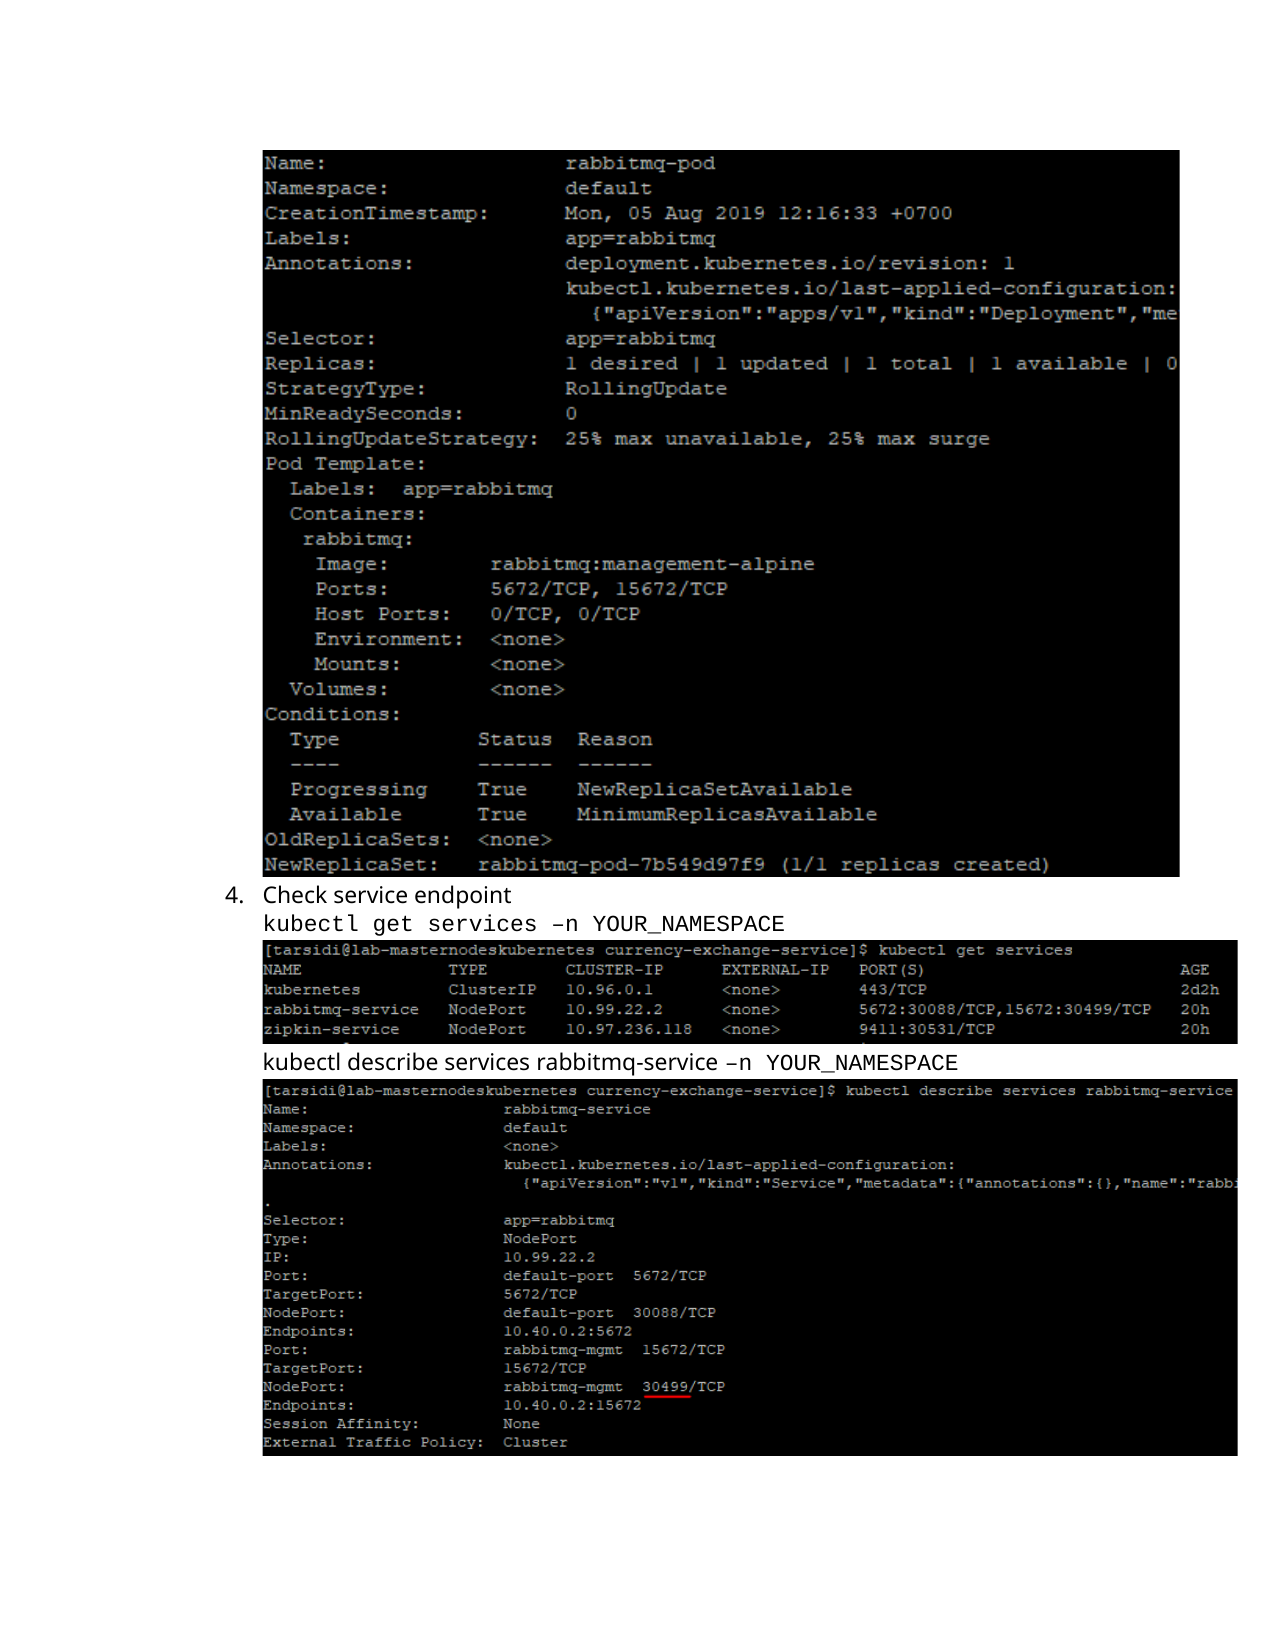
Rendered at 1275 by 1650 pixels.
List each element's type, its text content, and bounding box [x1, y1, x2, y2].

list kubectl describe services rabbitmq-service –n YOUR_NAMESPACE [262, 1046, 1125, 1077]
list Check service endpoint [225, 879, 1125, 910]
picture [262, 1079, 1238, 1456]
picture [262, 150, 1180, 877]
list kubectl get services –n YOUR_NAMESPACE [262, 913, 1125, 939]
picture [262, 940, 1238, 1044]
